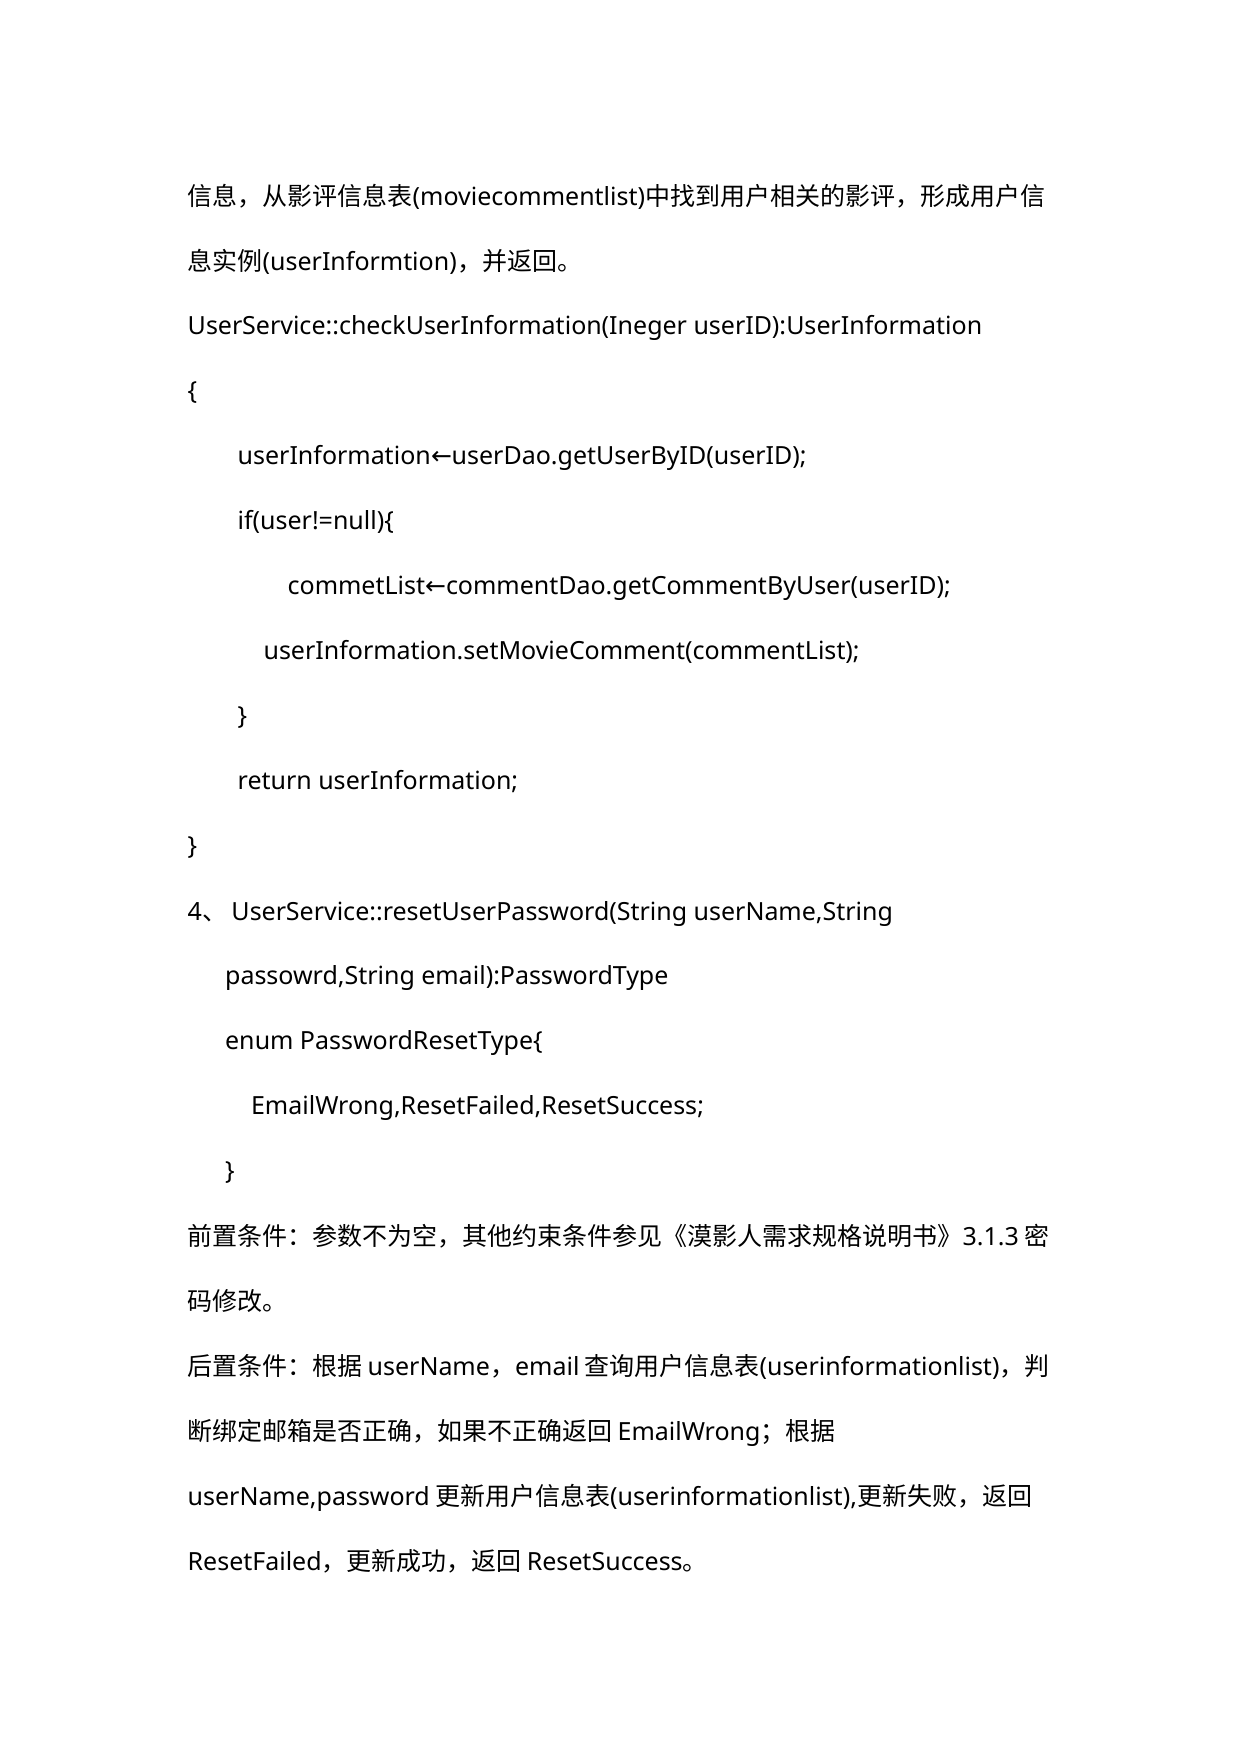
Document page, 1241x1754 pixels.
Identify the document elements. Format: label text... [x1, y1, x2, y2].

text } [187, 812, 1053, 877]
text UserService::checkUserInformation(Ineger userID):UserInformation [187, 292, 1053, 357]
list enum PasswordResetType{ [225, 1007, 1053, 1072]
text commetList←commentDao.getCommentByUser(userID); [187, 552, 1053, 617]
text userInformation←userDao.getUserByID(userID); [187, 422, 1053, 487]
text { [187, 357, 1053, 422]
text if(user!=null){ [187, 487, 1053, 552]
list } [225, 1137, 1053, 1202]
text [187, 162, 1053, 292]
text return userInformation; [187, 747, 1053, 812]
text 前置条件：参数不为空，其他约束条件参见《漠影人需求规格说明书》3.1.3密码修改。 [187, 1202, 1053, 1332]
list UserService::resetUserPassword(String userName,String passowrd,String email):PasswordType [187, 877, 1053, 1007]
text userInformation.setMovieComment(commentList); [187, 617, 1053, 682]
text } [187, 682, 1053, 747]
list EmailWrong,ResetFailed,ResetSuccess; [225, 1072, 1053, 1137]
text 后置条件：根据userName，email查询用户信息表(userinformationlist)，判断绑定邮箱是否正确，如果不正确返回EmailWrong；根据userName,password更新用户信息表(userinformationlist),更新失败，返回ResetFailed，更新成功，返回ResetSuccess。 [187, 1332, 1053, 1592]
